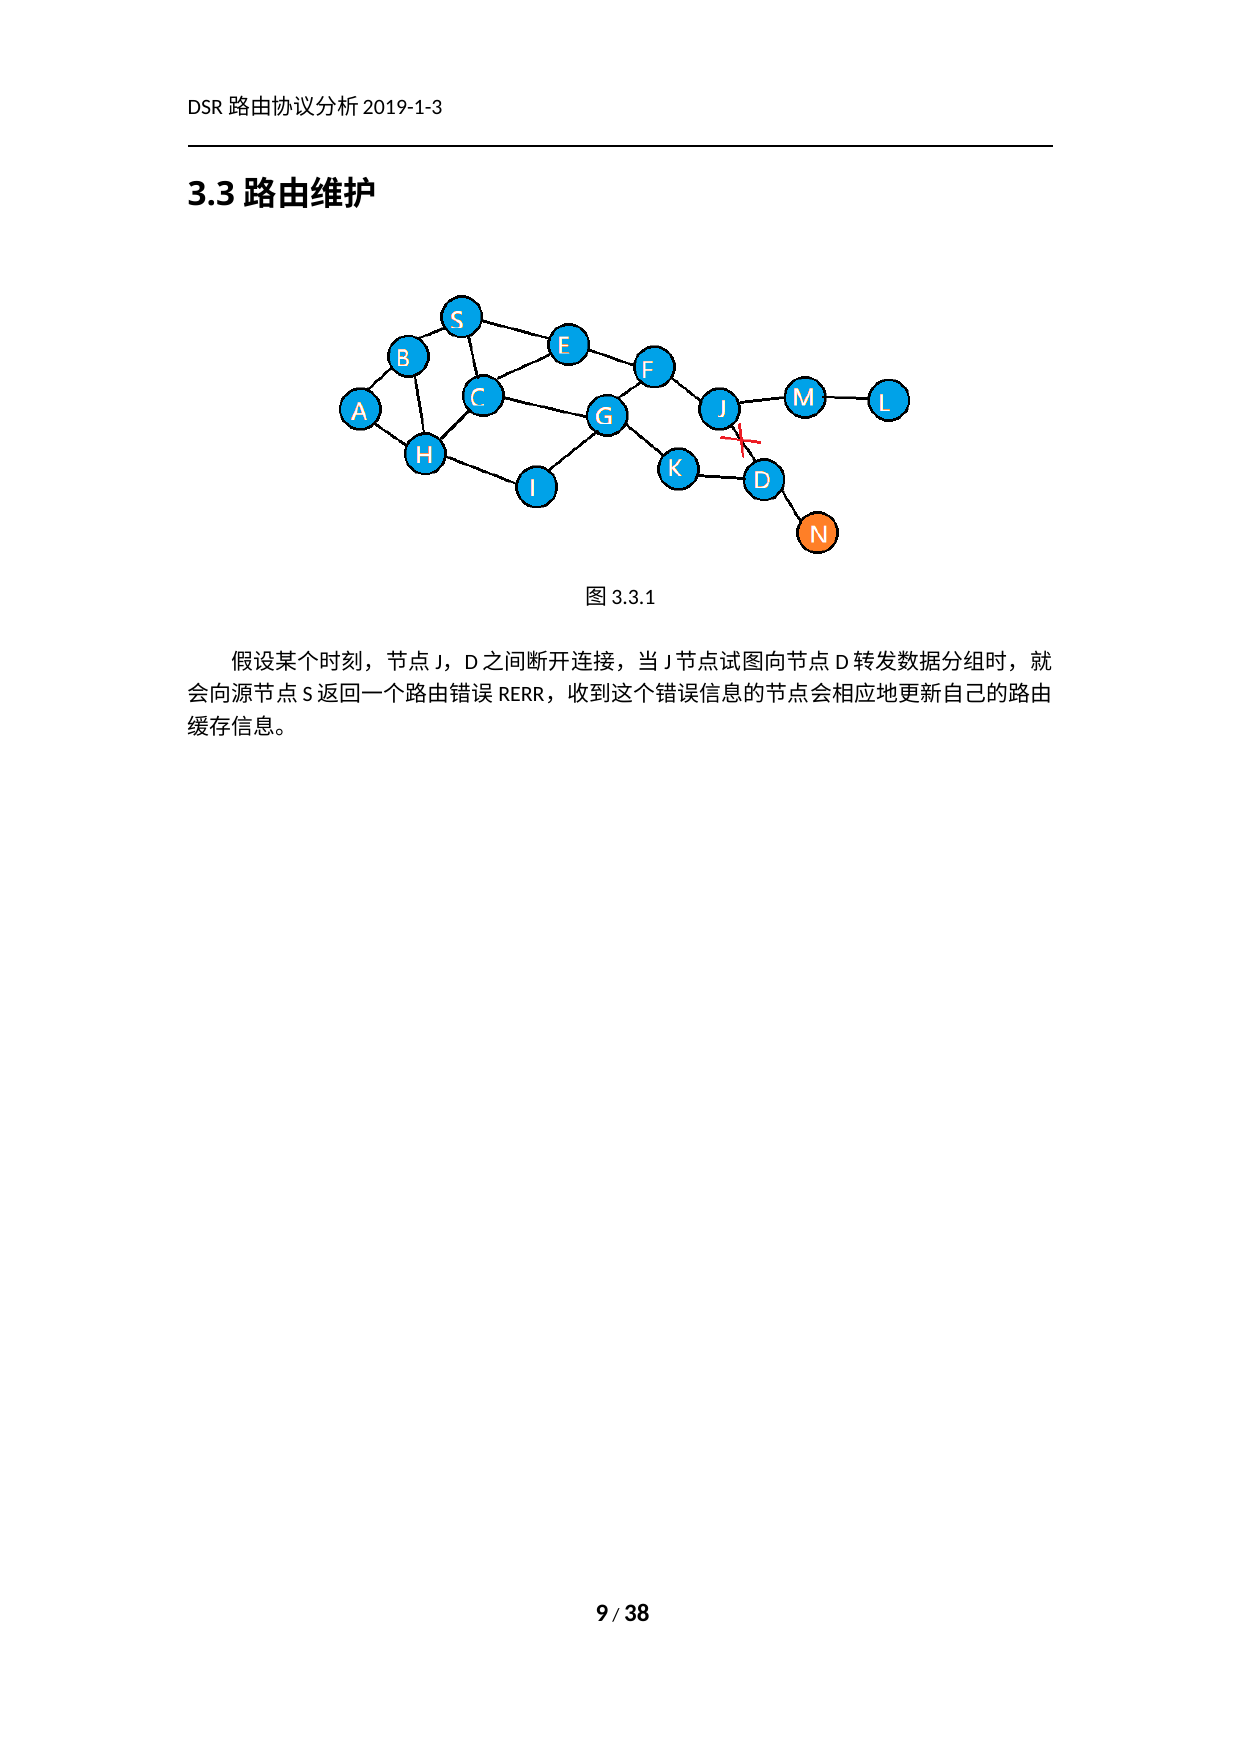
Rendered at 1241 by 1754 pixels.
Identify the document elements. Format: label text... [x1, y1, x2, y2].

text 假设某个时刻，节点J，D之间断开连接，当J节点试图向节点D转发数据分组时，就会向源节点S返回一个路由错误RERR，收到这个错误信息的节点会相应地更新自己的路由缓存信息。 [187, 643, 1053, 741]
text 图3.3.1 [187, 578, 1053, 611]
picture [308, 286, 933, 568]
subtitle 3.3 路由维护 [187, 158, 1053, 223]
